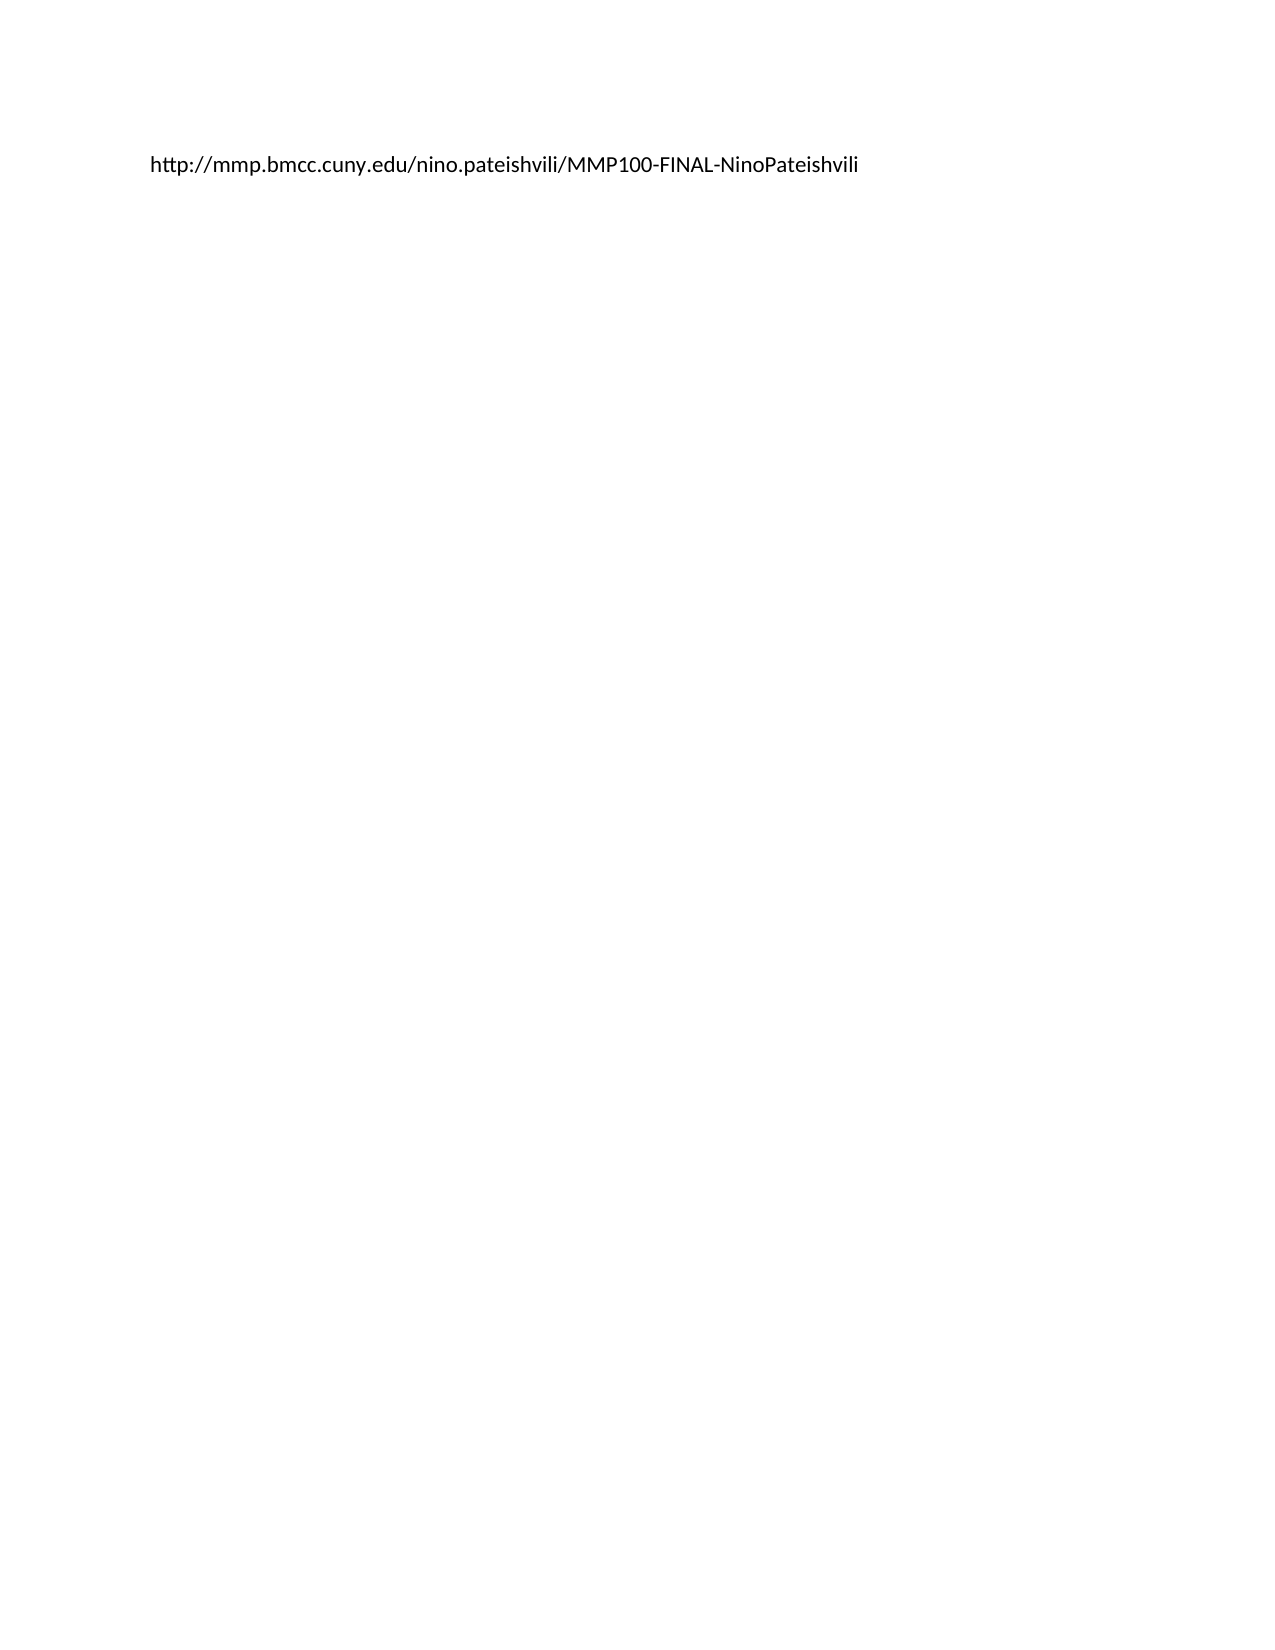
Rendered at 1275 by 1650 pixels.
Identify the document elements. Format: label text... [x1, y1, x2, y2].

text http://mmp.bmcc.cuny.edu/nino.pateishvili/MMP100-FINAL-NinoPateishvili [150, 150, 1125, 178]
